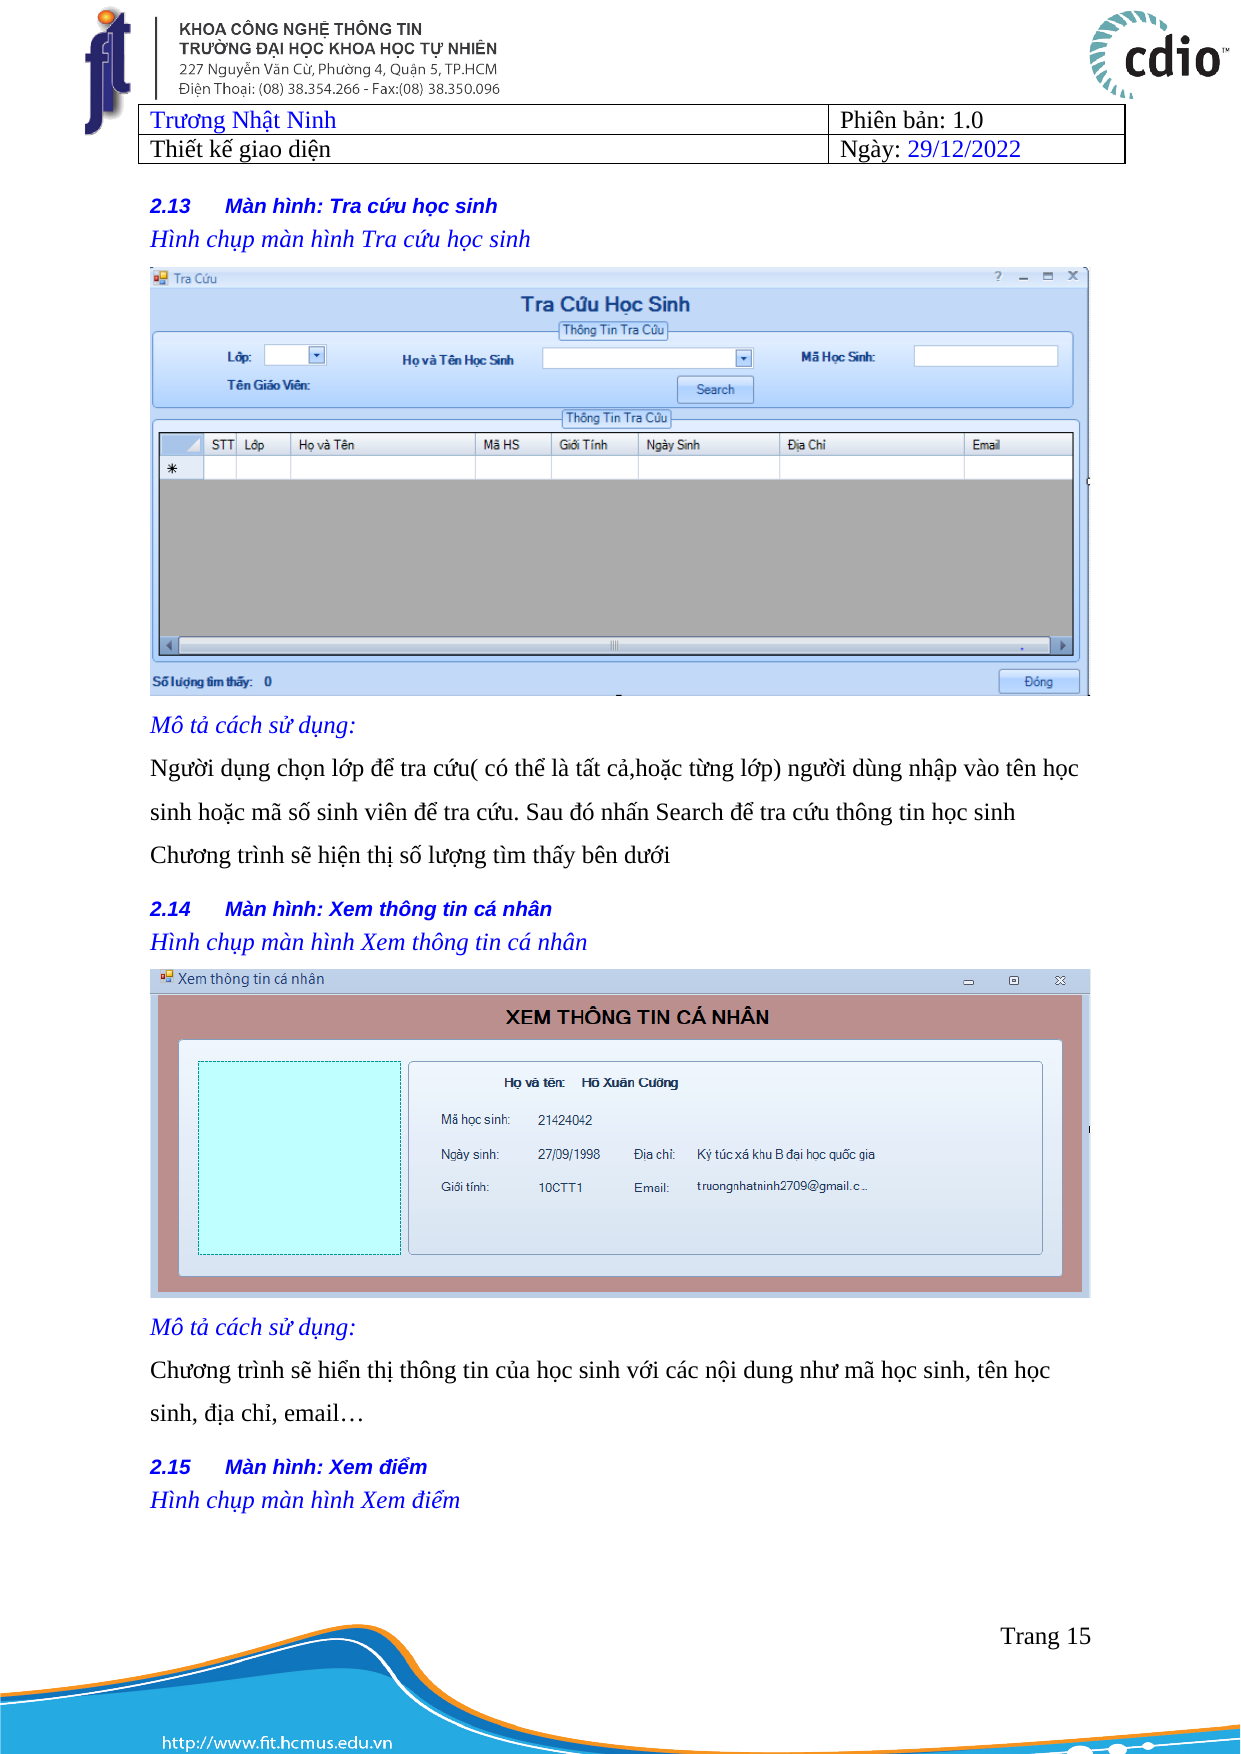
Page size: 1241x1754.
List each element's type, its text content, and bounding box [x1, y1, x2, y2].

picture [61, 0, 1241, 159]
picture [829, 135, 1124, 159]
text Chương trình sẽ hiện thị số lượng tìm thấy bên dưới [150, 840, 1090, 868]
picture [150, 267, 1091, 696]
text Hình chụp màn hình Xem điểm [150, 1485, 1090, 1514]
text Chương trình sẽ hiển thị thông tin của học sinh với các nội dung như mã học sinh, tên học sinh, địa chỉ, email… [150, 1355, 1090, 1427]
picture [0, 1621, 1241, 1754]
subtitle Màn hình: Xem thông tin cá nhân [150, 895, 1090, 920]
picture [150, 969, 1091, 1298]
picture [139, 105, 828, 134]
text Người dụng chọn lớp để tra cứu( có thể là tất cả,hoặc từng lớp) người dùng nhập vào tên học sinh hoặc mã số sinh viên để tra cứu. Sau đó nhấn Search để tra cứu thông tin học sinh [150, 753, 1090, 825]
picture [829, 105, 1124, 134]
text Hình chụp màn hình Xem thông tin cá nhân [150, 927, 1090, 955]
subtitle Màn hình: Xem điểm [150, 1454, 1090, 1479]
picture [139, 135, 828, 159]
text Hình chụp màn hình Tra cứu học sinh [150, 224, 1090, 253]
subtitle Màn hình: Tra cứu học sinh [150, 193, 1090, 218]
text Mô tả cách sử dụng: [150, 710, 1090, 739]
text Mô tả cách sử dụng: [150, 1312, 1090, 1341]
